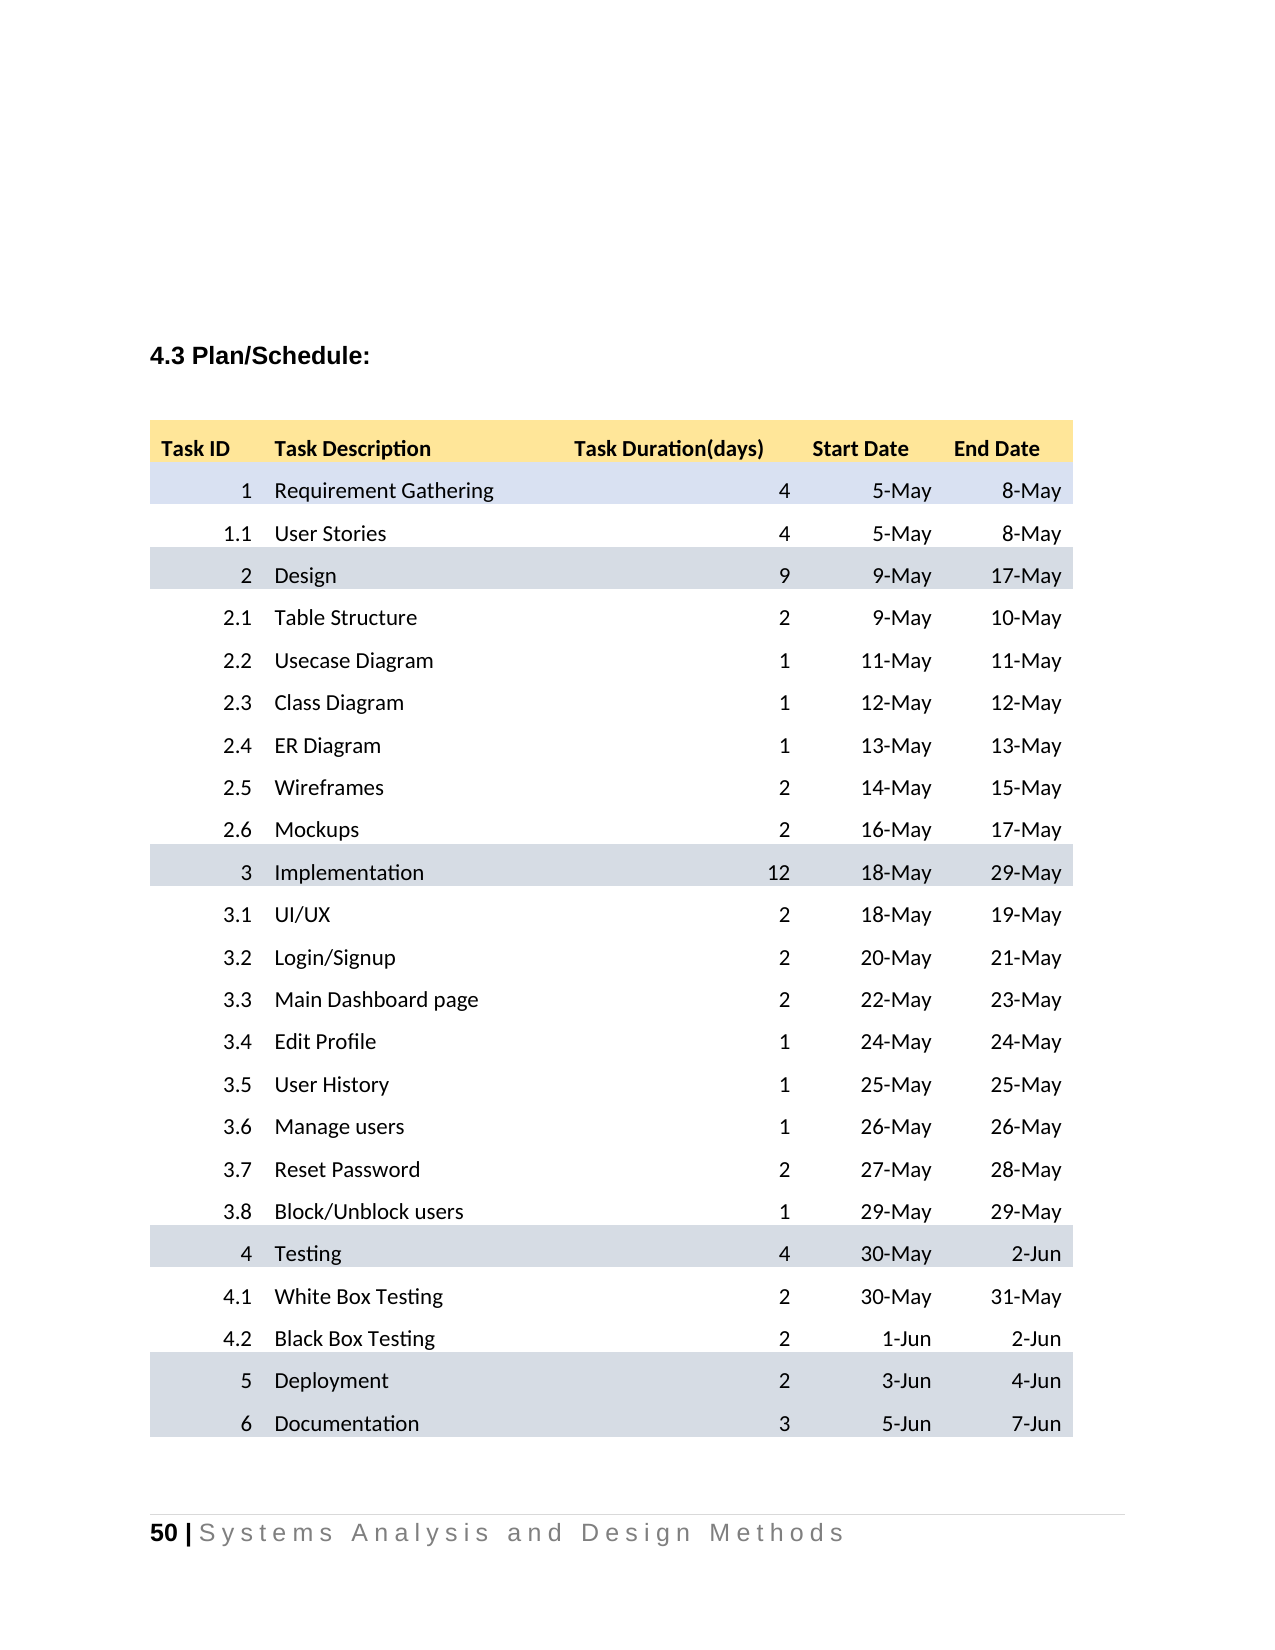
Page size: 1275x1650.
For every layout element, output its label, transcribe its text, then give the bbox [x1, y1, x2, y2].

table_cell 9 [563, 547, 801, 589]
table_cell 3.3 [150, 971, 263, 1013]
table_cell 2 [563, 886, 801, 928]
table_header End Date [943, 420, 1073, 462]
table_cell 2 [563, 759, 801, 801]
table_header Task Duration(days) [563, 420, 801, 462]
table_cell Edit Profile [263, 1013, 563, 1056]
table_cell 16-May [801, 801, 943, 843]
table_cell 1 [563, 716, 801, 759]
table_cell 1 [150, 462, 263, 504]
table_cell 12-May [943, 674, 1073, 716]
table_cell 4.1 [150, 1268, 263, 1310]
table_cell 28-May [943, 1140, 1073, 1183]
table_cell User Stories [263, 504, 563, 547]
table_cell User History [263, 1056, 563, 1098]
table_cell 2 [563, 1310, 801, 1352]
table_cell 3.7 [150, 1140, 263, 1183]
table_cell 2.5 [150, 759, 263, 801]
table_cell Manage users [263, 1098, 563, 1140]
table_cell 25-May [943, 1056, 1073, 1098]
table_cell Usecase Diagram [263, 632, 563, 674]
table_cell 2 [563, 928, 801, 971]
table_cell 3.6 [150, 1098, 263, 1140]
table_cell Black Box Testing [263, 1310, 563, 1352]
table_cell Documentation [263, 1395, 563, 1437]
table_cell 2 [563, 1140, 801, 1183]
table_cell 14-May [801, 759, 943, 801]
table_cell 30-May [801, 1268, 943, 1310]
table_cell 31-May [943, 1268, 1073, 1310]
table_cell 7-Jun [943, 1395, 1073, 1437]
table_cell 4 [563, 504, 801, 547]
table_cell 26-May [801, 1098, 943, 1140]
table_cell 2-Jun [943, 1310, 1073, 1352]
table_cell 5-May [801, 462, 943, 504]
table_cell 3.2 [150, 928, 263, 971]
table_cell 17-May [943, 801, 1073, 843]
table_cell 29-May [943, 1183, 1073, 1225]
table_cell 12-May [801, 674, 943, 716]
table_cell 25-May [801, 1056, 943, 1098]
subtitle 4.3 Plan/Schedule: [150, 341, 1125, 369]
table_cell 2 [563, 589, 801, 632]
table_cell 4.2 [150, 1310, 263, 1352]
table_cell 2 [563, 1352, 801, 1395]
table_cell 29-May [801, 1183, 943, 1225]
table_cell 2 [563, 971, 801, 1013]
table_cell 4 [150, 1225, 263, 1267]
table_cell Requirement Gathering [263, 462, 563, 504]
table_cell 17-May [943, 547, 1073, 589]
table_cell 2.3 [150, 674, 263, 716]
table_cell 2.6 [150, 801, 263, 843]
table_cell 5-May [801, 504, 943, 547]
table_cell 3.8 [150, 1183, 263, 1225]
table_cell 2-Jun [943, 1225, 1073, 1267]
table_cell 1.1 [150, 504, 263, 547]
table_cell 2.1 [150, 589, 263, 632]
table_cell 27-May [801, 1140, 943, 1183]
table_cell 1 [563, 1098, 801, 1140]
table_cell 24-May [801, 1013, 943, 1056]
table_cell 24-May [943, 1013, 1073, 1056]
table_cell Table Structure [263, 589, 563, 632]
table_cell 18-May [801, 886, 943, 928]
table_header Task Description [263, 420, 563, 462]
table_cell 8-May [943, 462, 1073, 504]
table_cell 5 [150, 1352, 263, 1395]
table_cell 2.2 [150, 632, 263, 674]
table_cell 2 [563, 801, 801, 843]
table_cell 6 [150, 1395, 263, 1437]
table_cell 3.1 [150, 886, 263, 928]
table_cell White Box Testing [263, 1268, 563, 1310]
table_cell Login/Signup [263, 928, 563, 971]
table_cell 3.4 [150, 1013, 263, 1056]
table_cell ER Diagram [263, 716, 563, 759]
table_cell 3.5 [150, 1056, 263, 1098]
table_cell 23-May [943, 971, 1073, 1013]
table_cell Block/Unblock users [263, 1183, 563, 1225]
table_cell 13-May [801, 716, 943, 759]
table_cell 22-May [801, 971, 943, 1013]
table_cell 11-May [943, 632, 1073, 674]
table_cell 30-May [801, 1225, 943, 1267]
table_cell 3-Jun [801, 1352, 943, 1395]
table_cell 1 [563, 1013, 801, 1056]
table_cell 1-Jun [801, 1310, 943, 1352]
table_cell 2 [150, 547, 263, 589]
table_cell 19-May [943, 886, 1073, 928]
table_cell 4 [563, 462, 801, 504]
table_cell 4 [563, 1225, 801, 1267]
table_cell 9-May [801, 547, 943, 589]
table_cell 5-Jun [801, 1395, 943, 1437]
table_cell 4-Jun [943, 1352, 1073, 1395]
table_cell 29-May [943, 844, 1073, 886]
table_cell 1 [563, 1056, 801, 1098]
table_cell 2 [563, 1268, 801, 1310]
table_header Start Date [801, 420, 943, 462]
table_header Task ID [150, 420, 263, 462]
table_cell Reset Password [263, 1140, 563, 1183]
table_cell 1 [563, 674, 801, 716]
table_cell 20-May [801, 928, 943, 971]
table_cell 3 [563, 1395, 801, 1437]
table_cell Deployment [263, 1352, 563, 1395]
table_cell Implementation [263, 844, 563, 886]
table_cell Design [263, 547, 563, 589]
table_cell 2.4 [150, 716, 263, 759]
table_cell 21-May [943, 928, 1073, 971]
table_cell Mockups [263, 801, 563, 843]
table_cell 11-May [801, 632, 943, 674]
table_cell Main Dashboard page [263, 971, 563, 1013]
table_cell Class Diagram [263, 674, 563, 716]
table_cell 13-May [943, 716, 1073, 759]
table_cell 3 [150, 844, 263, 886]
table_cell 8-May [943, 504, 1073, 547]
table_cell 15-May [943, 759, 1073, 801]
table_cell UI/UX [263, 886, 563, 928]
table_cell Wireframes [263, 759, 563, 801]
table_cell 1 [563, 632, 801, 674]
table_cell 1 [563, 1183, 801, 1225]
table_cell 18-May [801, 844, 943, 886]
table_cell Testing [263, 1225, 563, 1267]
table_cell 26-May [943, 1098, 1073, 1140]
table_cell 12 [563, 844, 801, 886]
table_cell 9-May [801, 589, 943, 632]
table_cell 10-May [943, 589, 1073, 632]
